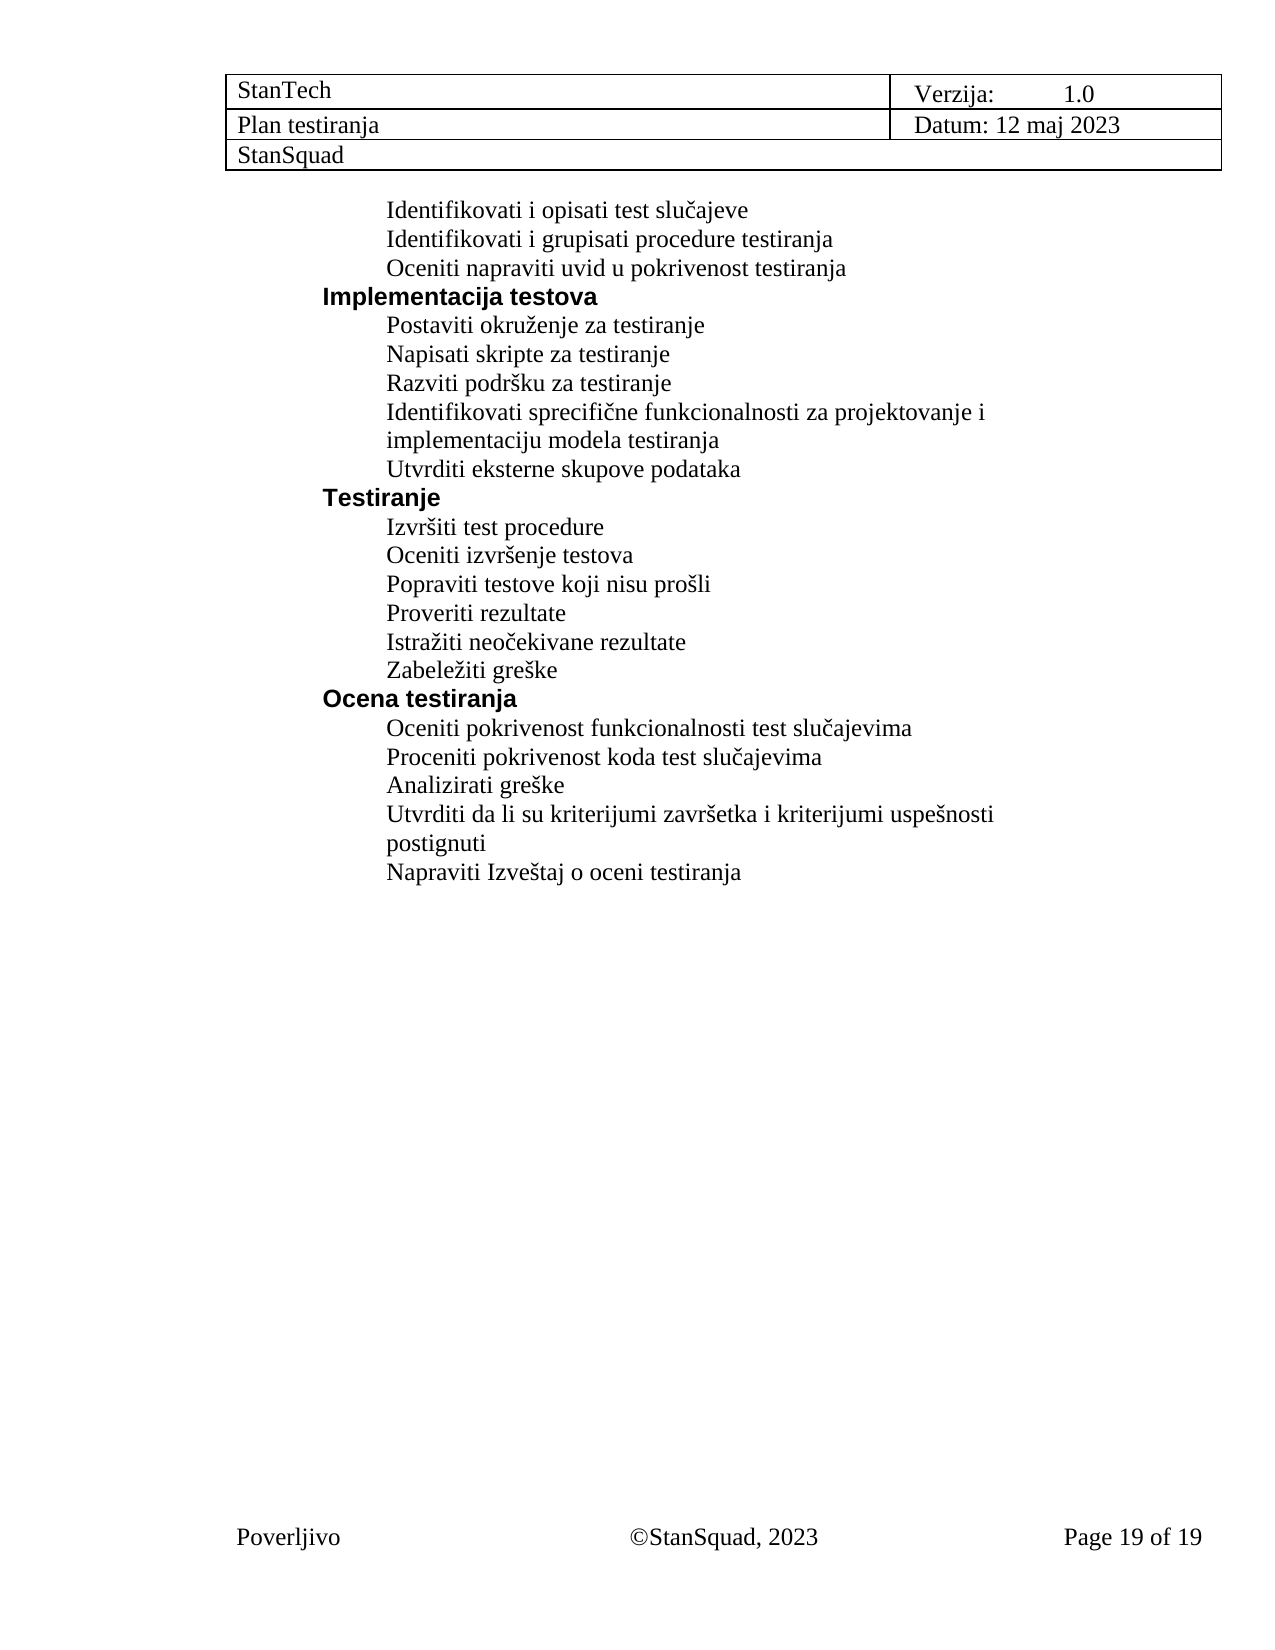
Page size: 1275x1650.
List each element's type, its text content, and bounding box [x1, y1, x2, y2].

table_cell Zabeležiti greške [311, 655, 1031, 684]
table_cell Izvršiti test procedure [311, 512, 1031, 540]
table_cell Proceniti pokrivenost koda test slučajevima [311, 742, 1031, 770]
table_cell Ocena testiranja [311, 684, 1031, 713]
table_cell Popraviti testove koji nisu prošli [311, 569, 1031, 598]
table_cell Oceniti izvršenje testova [311, 540, 1031, 569]
table_cell Identifikovati i grupisati procedure testiranja [311, 224, 1031, 253]
table_cell Implementacija testova [311, 282, 1031, 310]
table_cell Oceniti napraviti uvid u pokrivenost testiranja [311, 253, 1031, 282]
table_cell Postaviti okruženje za testiranje [311, 310, 1031, 339]
table_cell Oceniti pokrivenost funkcionalnosti test slučajevima [311, 713, 1031, 742]
table_cell Testiranje [311, 483, 1031, 512]
table_cell Utvrditi da li su kriterijumi završetka i kriterijumi uspešnosti postignuti [311, 799, 1031, 857]
table_cell Istražiti neočekivane rezultate [311, 627, 1031, 655]
table_cell Utvrditi eksterne skupove podataka [311, 454, 1031, 483]
table_cell Napraviti Izveštaj o oceni testiranja [311, 857, 1031, 885]
table_cell Identifikovati i opisati test slučajeve [311, 195, 1031, 224]
table_cell Napisati skripte za testiranje [311, 339, 1031, 368]
table_cell Identifikovati sprecifične funkcionalnosti za projektovanje i implementaciju modela testiranja [311, 397, 1031, 454]
table_cell Analizirati greške [311, 770, 1031, 799]
table_cell Razviti podršku za testiranje [311, 368, 1031, 397]
table_cell Proveriti rezultate [311, 598, 1031, 627]
